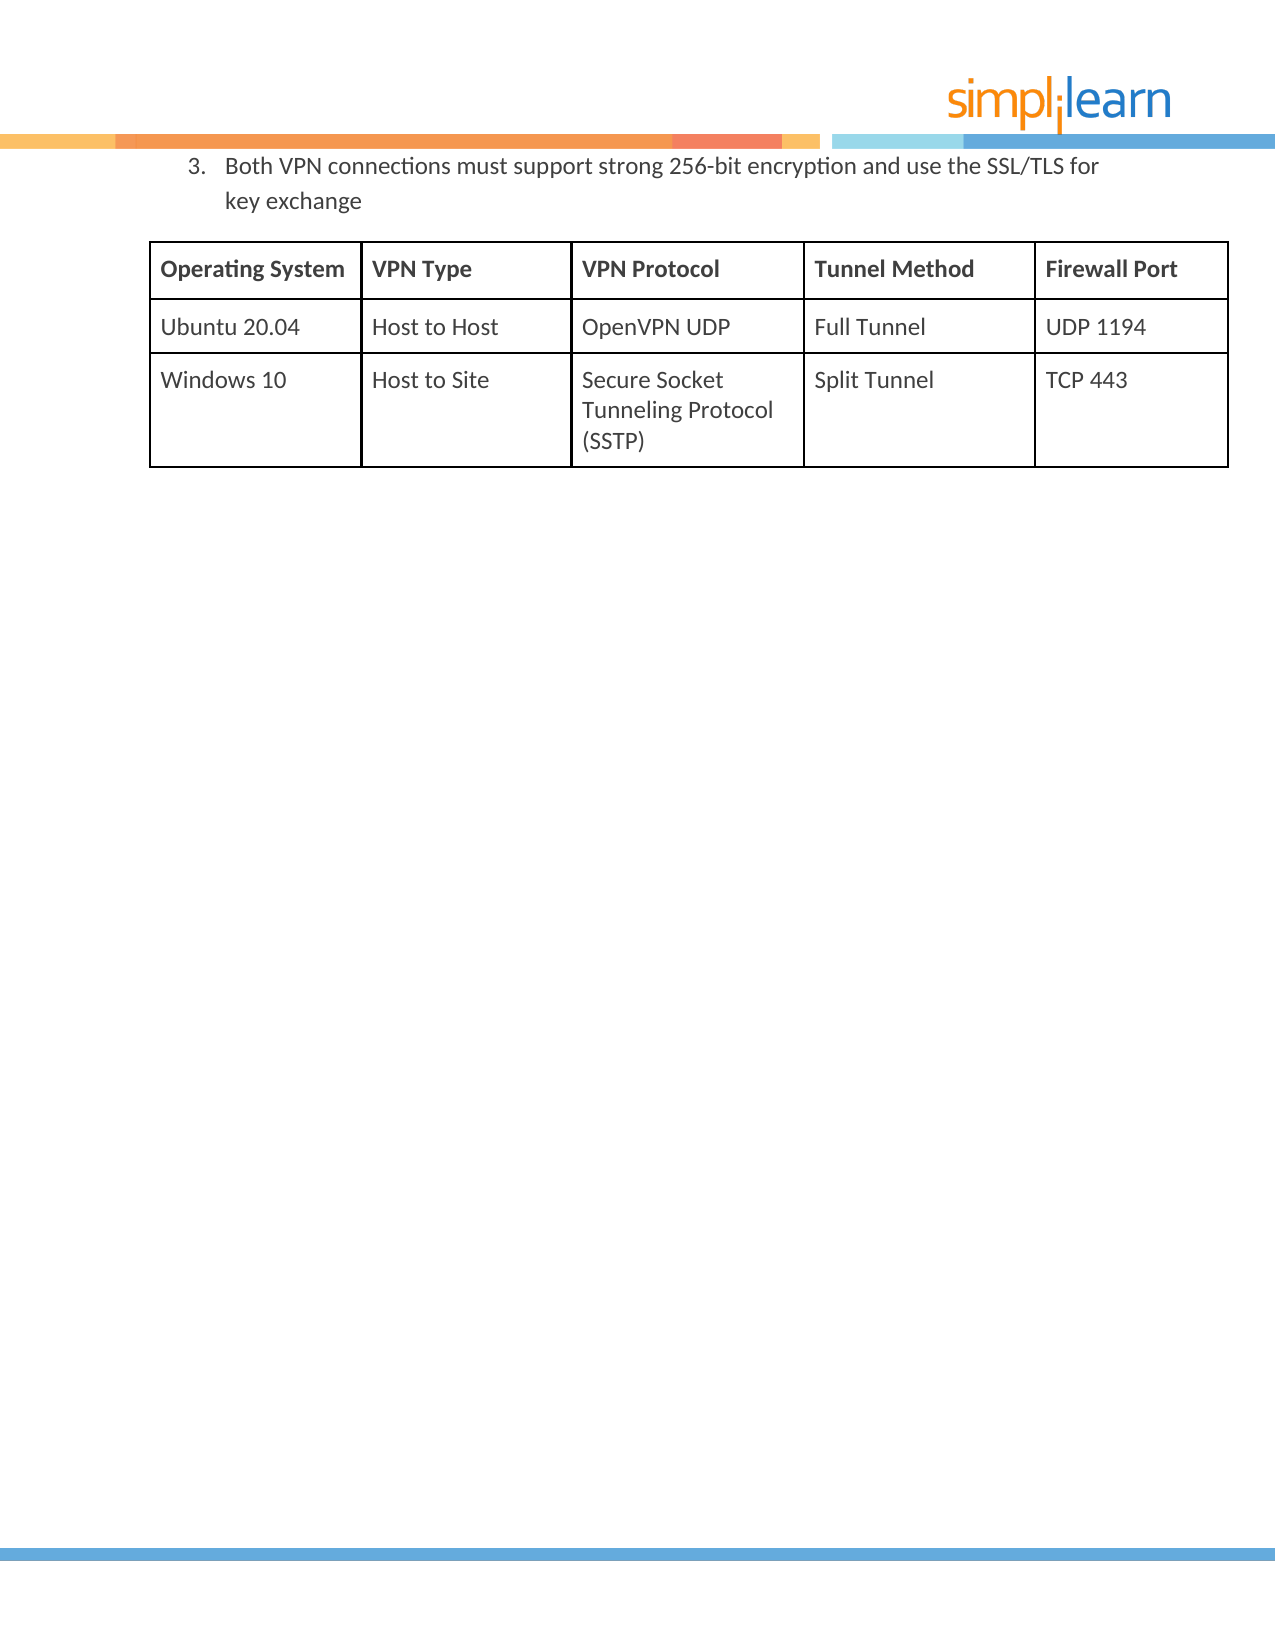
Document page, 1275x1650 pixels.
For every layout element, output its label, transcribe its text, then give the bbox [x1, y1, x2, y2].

table_header Tunnel Method [805, 243, 1034, 298]
table_cell Host to Host [363, 300, 570, 352]
table_cell OpenVPN UDP [573, 300, 803, 352]
table_cell Full Tunnel [805, 300, 1034, 352]
picture [0, 76, 1275, 149]
table_cell Split Tunnel [805, 354, 1034, 466]
table_header VPN Type [363, 243, 570, 298]
table_cell Secure Socket Tunneling Protocol (SSTP) [573, 354, 803, 466]
table_cell TCP 443 [1036, 354, 1227, 466]
table_cell Windows 10 [151, 354, 360, 466]
table_cell Host to Site [363, 354, 570, 466]
table_header Operating System [151, 243, 360, 298]
table_header Firewall Port [1036, 243, 1227, 298]
table_header VPN Protocol [573, 243, 803, 298]
table_cell Ubuntu 20.04 [151, 300, 360, 352]
table_cell UDP 1194 [1036, 300, 1227, 352]
list Both VPN connections must support strong 256-bit encryption and use the SSL/TLS for key exchange [187, 150, 1125, 216]
picture [0, 1548, 1275, 1562]
